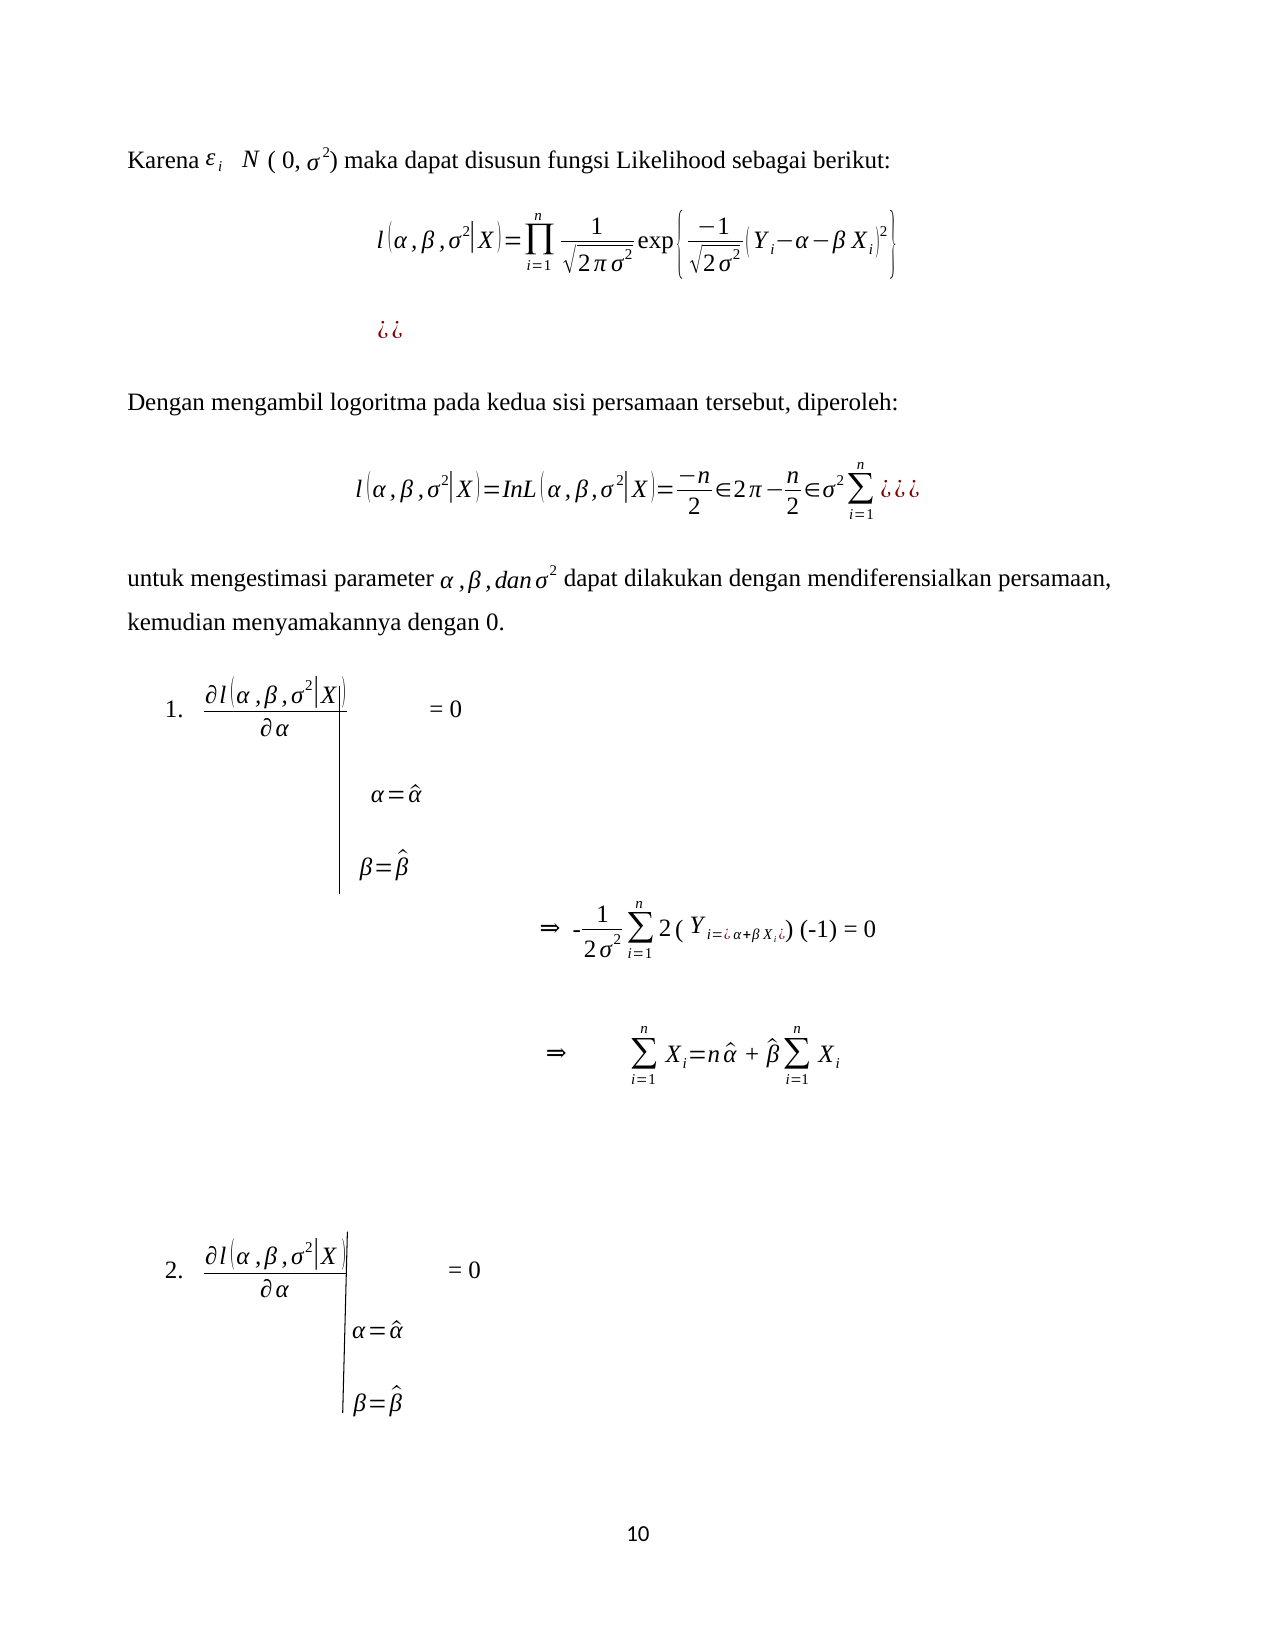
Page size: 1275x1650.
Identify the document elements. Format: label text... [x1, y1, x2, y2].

list = 0 [347, 1237, 1148, 1302]
text Karena ( 0, ) maka dapat disusun fungsi Likelihood sebagai berikut: [127, 144, 1148, 175]
list - ( ) (-1) = 0 [202, 894, 1148, 962]
text Dengan mengambil logoritma pada kedua sisi persamaan tersebut, diperoleh: [127, 387, 1148, 416]
list + [202, 1020, 1148, 1087]
list = 0 [164, 1237, 346, 1302]
list = 0 [164, 675, 1148, 741]
text untuk mengestimasi parameter dapat dilakukan dengan mendiferensialkan persamaan, kemudian menyamakannya dengan 0. [127, 562, 1148, 636]
